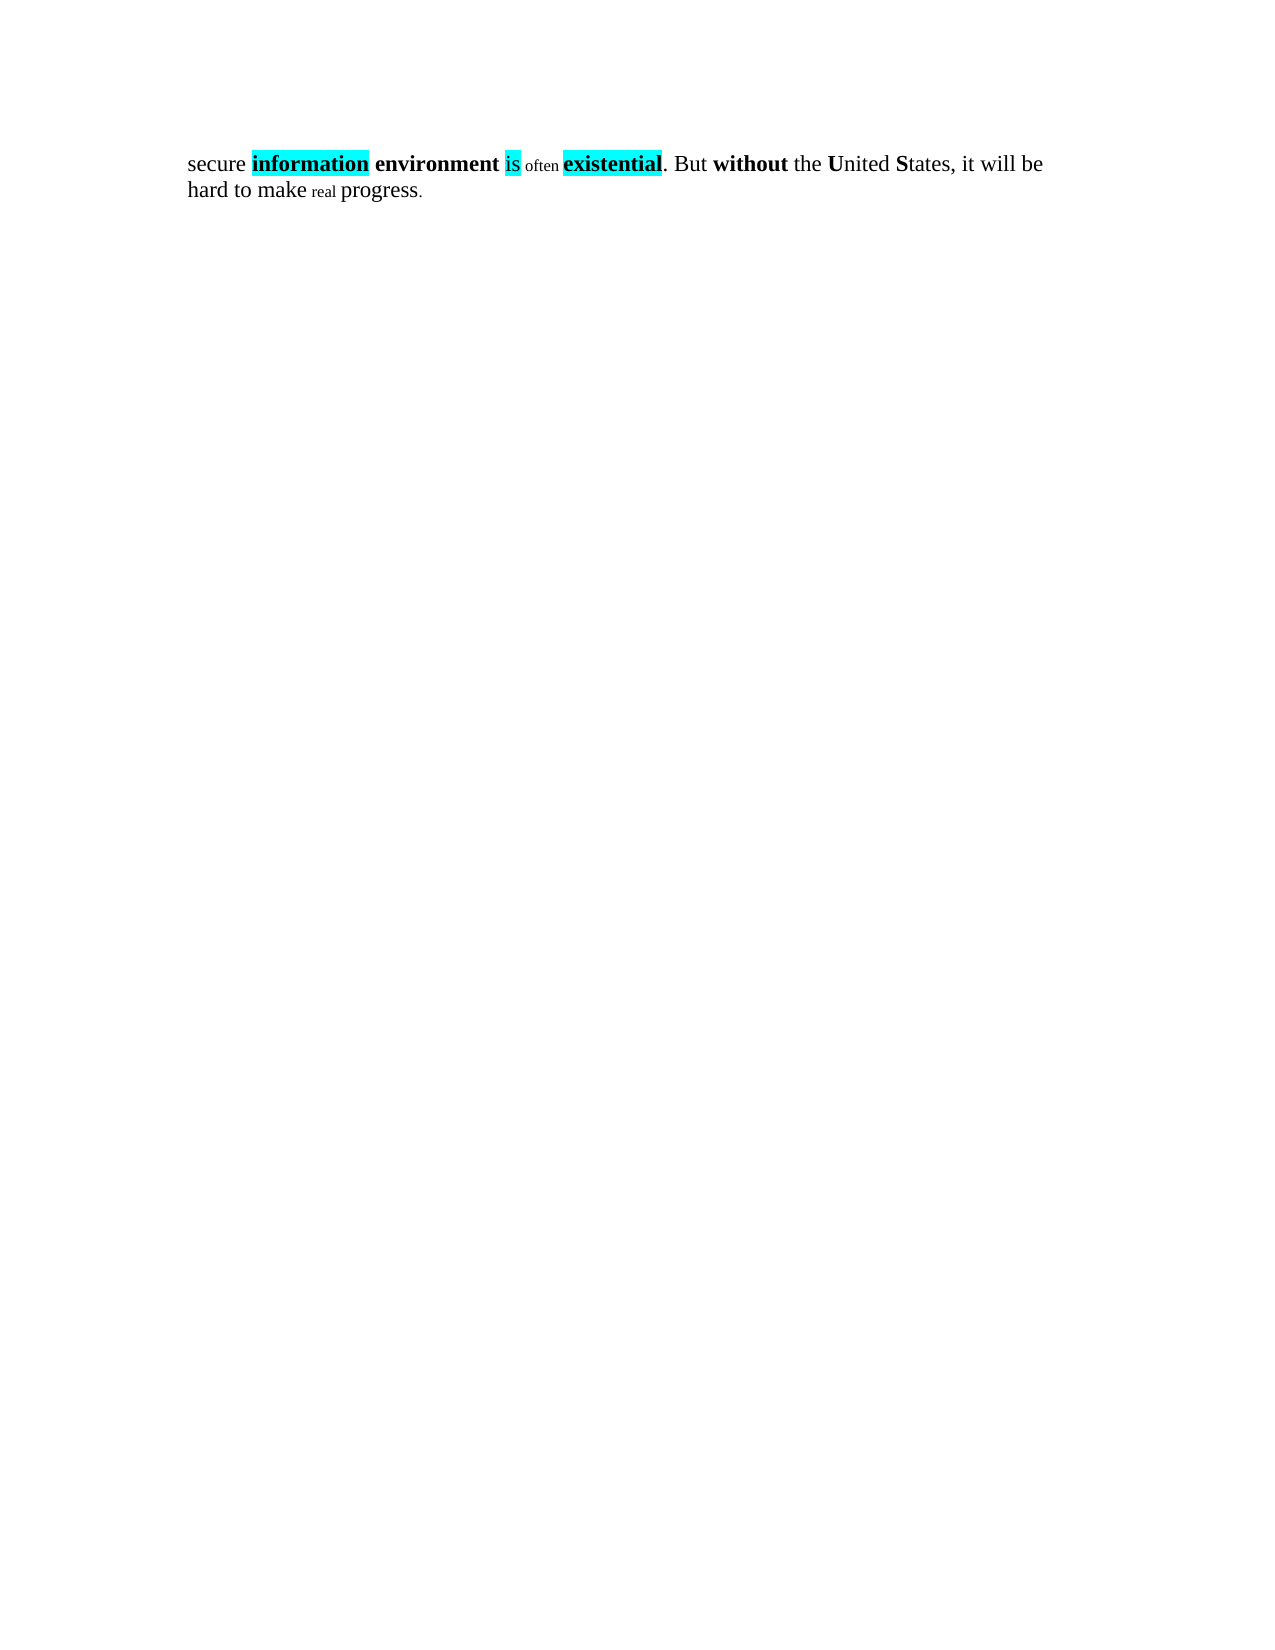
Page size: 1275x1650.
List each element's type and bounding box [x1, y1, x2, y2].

text [187, 150, 1087, 203]
